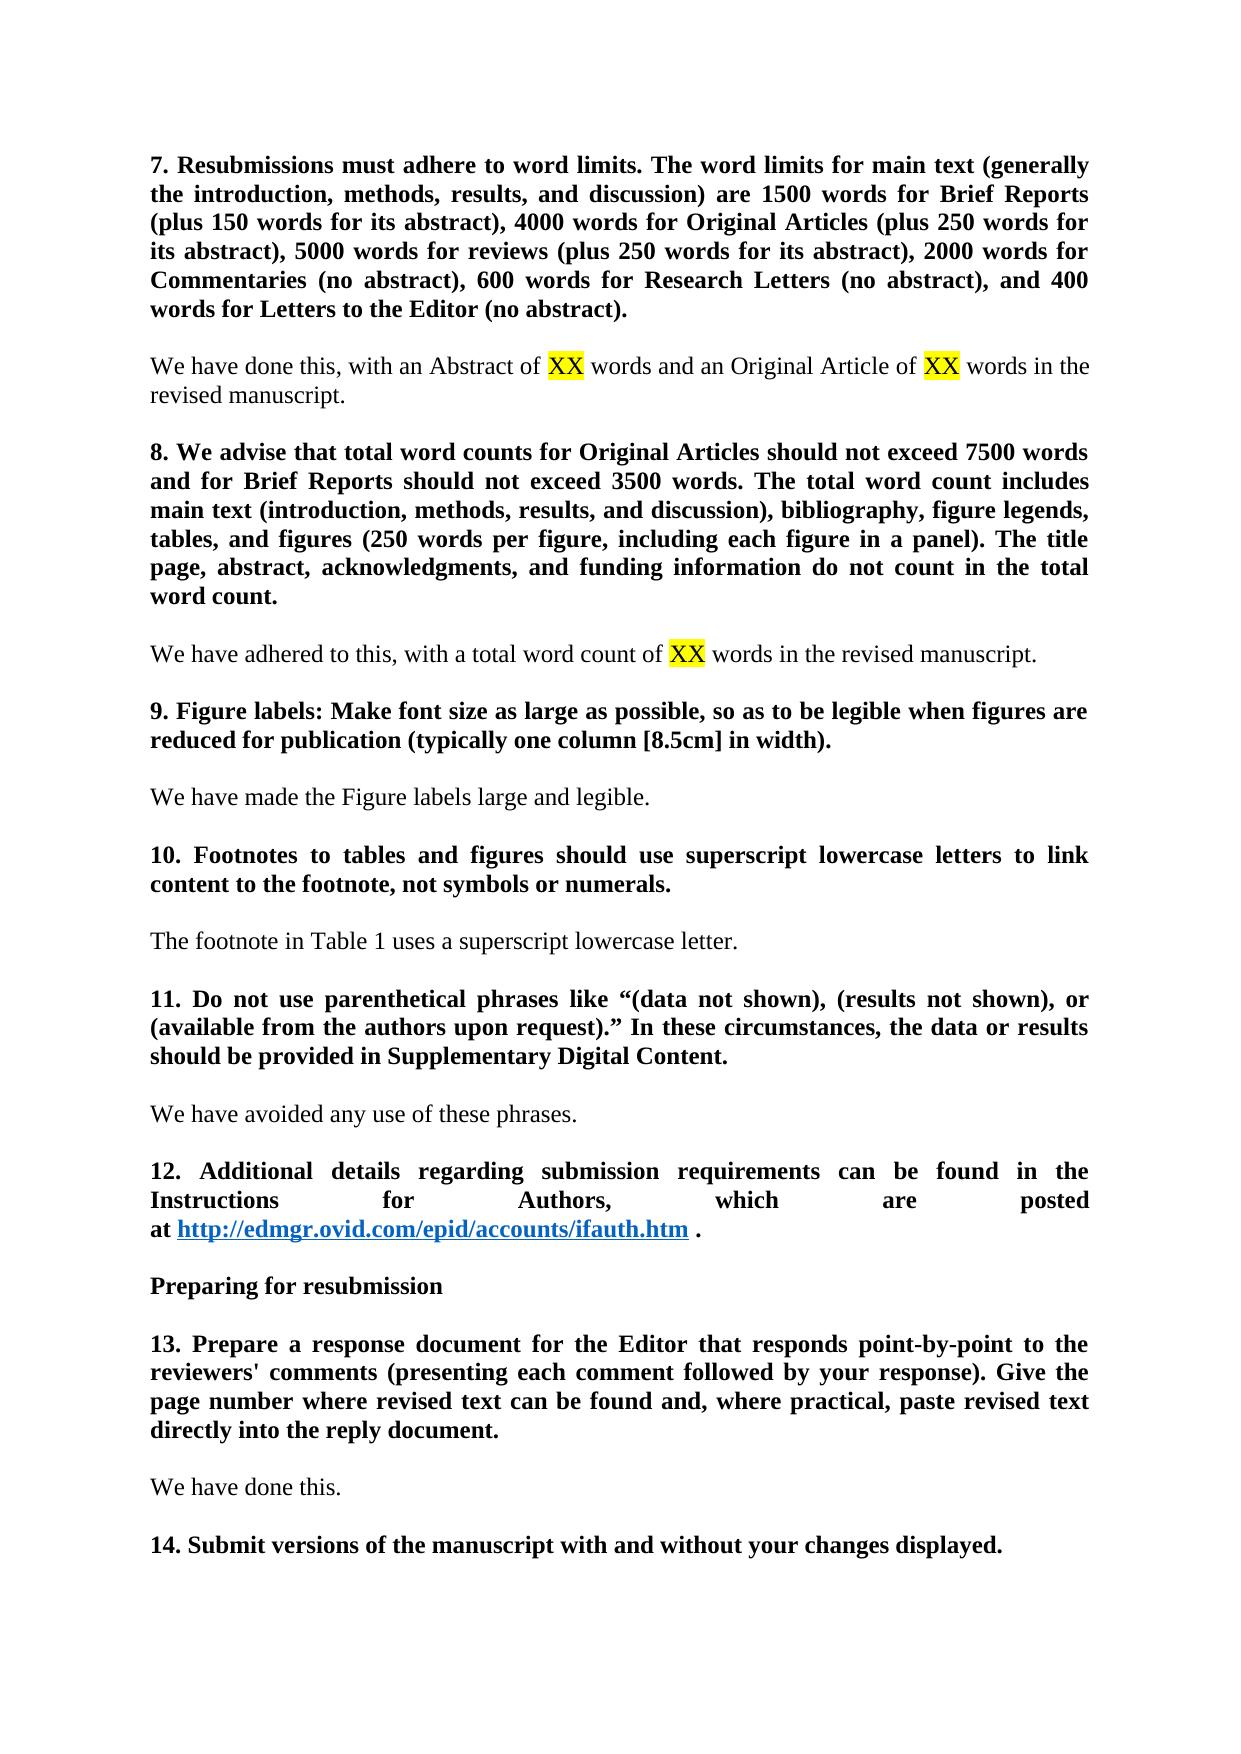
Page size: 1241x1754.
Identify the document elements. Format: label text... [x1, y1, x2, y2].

text We have adhered to this, with a total word count of XX words in the revised manuscript. [705, 639, 1090, 667]
text We have made the Figure labels large and legible. [150, 782, 1090, 811]
text 9. Figure labels: Make font size as large as possible, so as to be legible when figures are reduced for publication (typically one column [8.5cm] in width). [150, 696, 1090, 754]
text We have avoided any use of these phrases. [150, 1099, 1090, 1127]
text We have adhered to this, with a total word count of XX words in the revised manuscript. [150, 639, 669, 667]
text 13. Prepare a response document for the Editor that responds point-by-point to the reviewers' comments (presenting each comment followed by your response). Give the page number where revised text can be found and, where practical, paste revised text directly into the reply document. [150, 1300, 1090, 1444]
text 12. Additional details regarding submission requirements can be found in the Instructions for Authors, which are posted at http://edmgr.ovid.com/epid/accounts/ifauth.htm . Preparing for resubmission [150, 1156, 1090, 1300]
text 11. Do not use parenthetical phrases like “(data not shown), (results not shown), or (available from the authors upon request).” In these circumstances, the data or results should be provided in Supplementary Digital Content. [150, 984, 1090, 1070]
text We have done this. [150, 1472, 1090, 1501]
text We have done this, with an Abstract of XX words and an Original Article of XX words in the revised manuscript. [150, 351, 1090, 409]
text 10. Footnotes to tables and figures should use superscript lowercase letters to link content to the footnote, not symbols or numerals. [150, 840, 1090, 897]
text The footnote in Table 1 uses a superscript lowercase letter. [150, 926, 1090, 955]
text 14. Submit versions of the manuscript with and without your changes displayed. [150, 1530, 1090, 1559]
text 8. We advise that total word counts for Original Articles should not exceed 7500 words and for Brief Reports should not exceed 3500 words. The total word count includes main text (introduction, methods, results, and discussion), bibliography, figure legends, tables, and figures (250 words per figure, including each figure in a panel). The title page, abstract, acknowledgments, and funding information do not count in the total word count. [150, 437, 1090, 610]
text 7. Resubmissions must adhere to word limits. The word limits for main text (generally the introduction, methods, results, and discussion) are 1500 words for Brief Reports (plus 150 words for its abstract), 4000 words for Original Articles (plus 250 words for its abstract), 5000 words for reviews (plus 250 words for its abstract), 2000 words for Commentaries (no abstract), 600 words for Research Letters (no abstract), and 400 words for Letters to the Editor (no abstract). [150, 150, 1090, 322]
